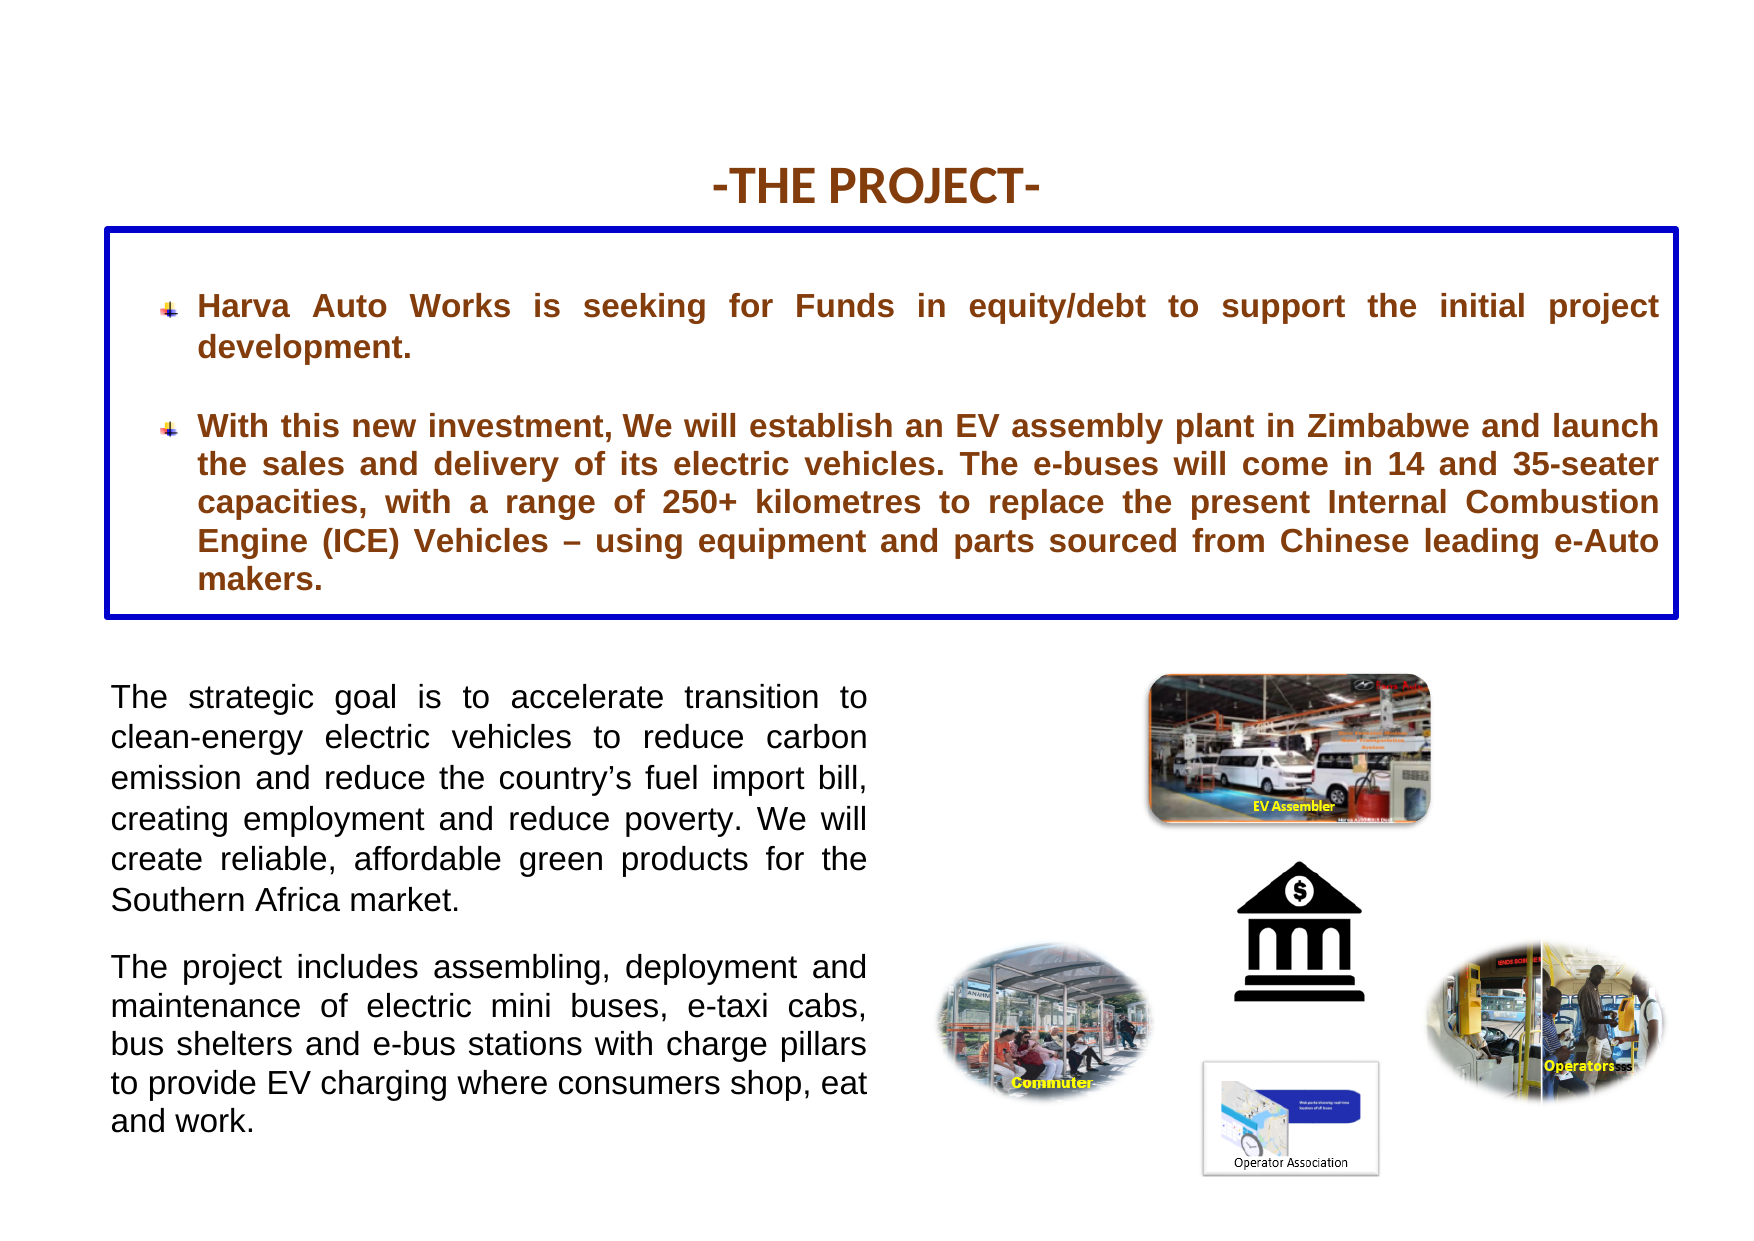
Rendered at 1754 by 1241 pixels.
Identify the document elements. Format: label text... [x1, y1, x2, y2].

picture [918, 665, 1683, 1185]
text -THE PROJECT- [75, 151, 1679, 217]
picture [160, 420, 178, 437]
picture [160, 300, 178, 318]
